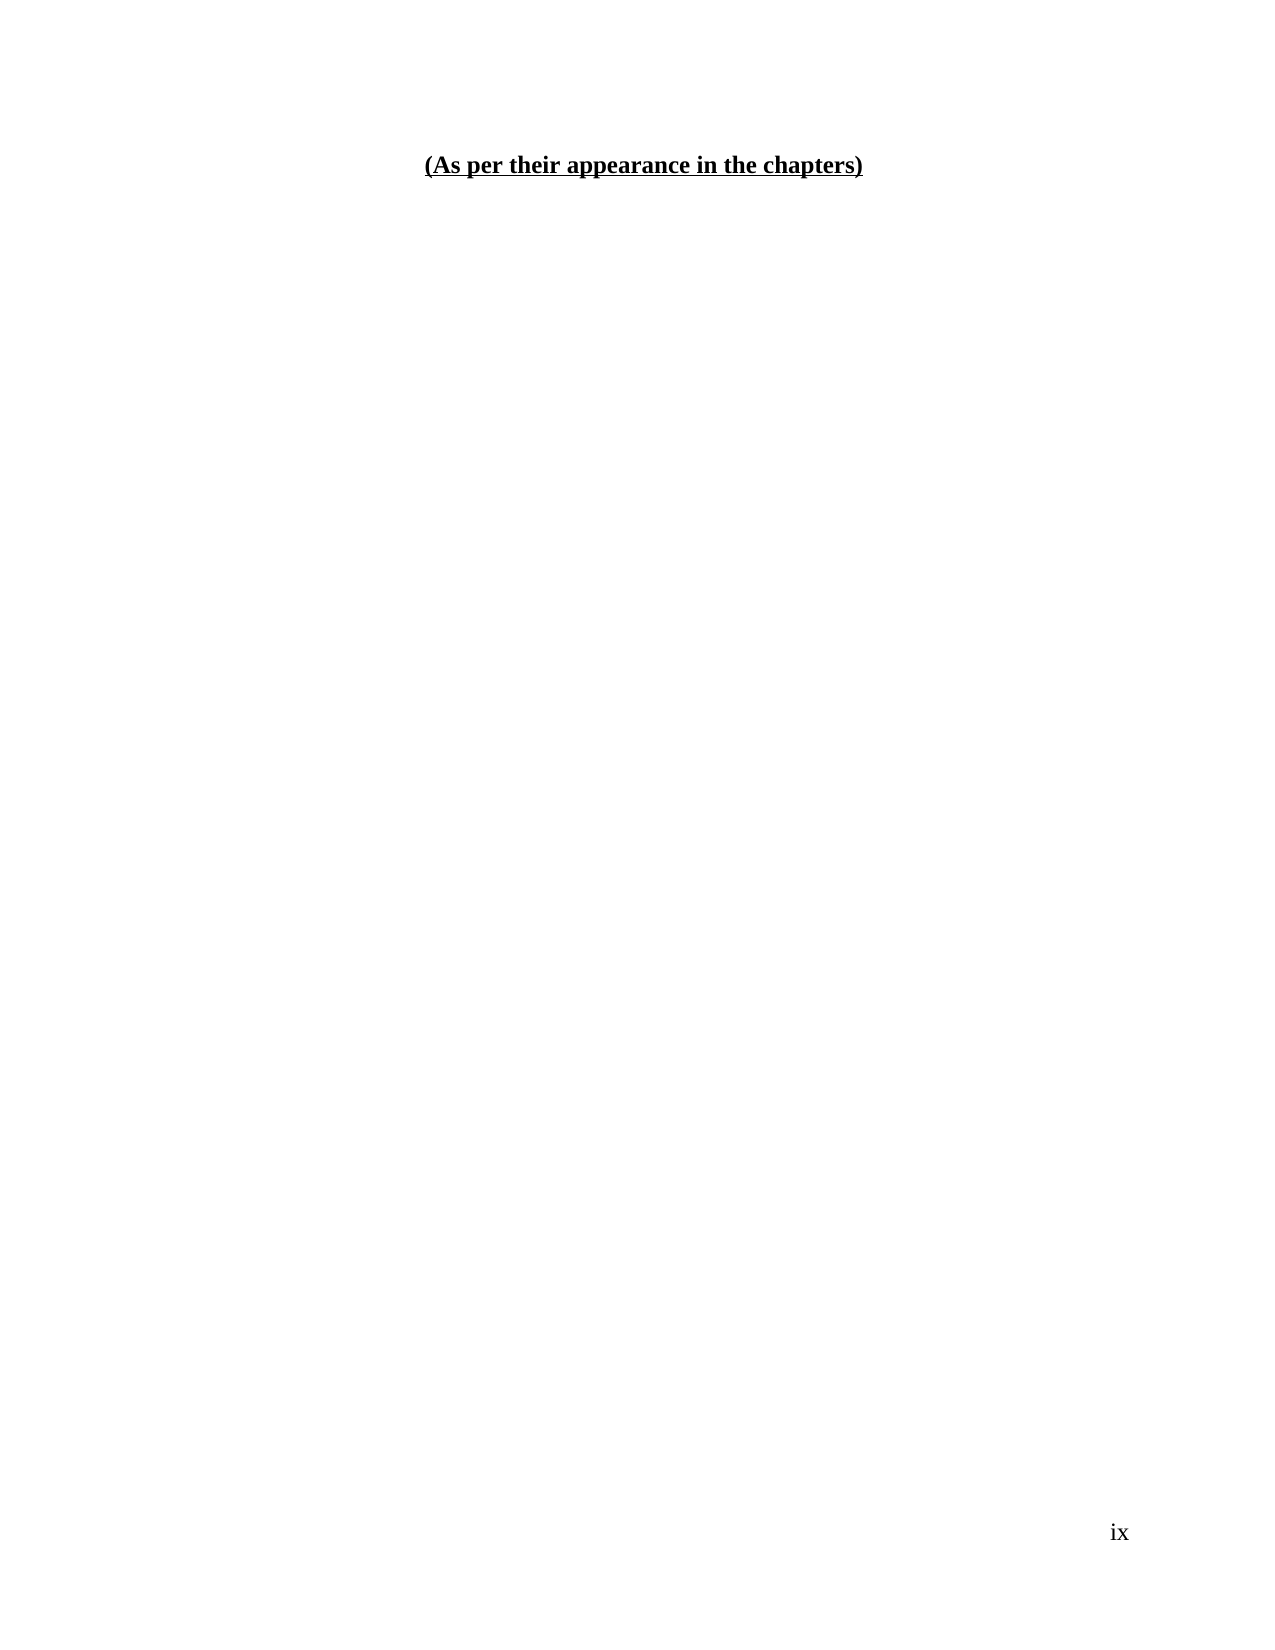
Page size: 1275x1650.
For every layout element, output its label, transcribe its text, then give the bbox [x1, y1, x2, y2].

text (As per their appearance in the chapters) [158, 150, 1129, 179]
